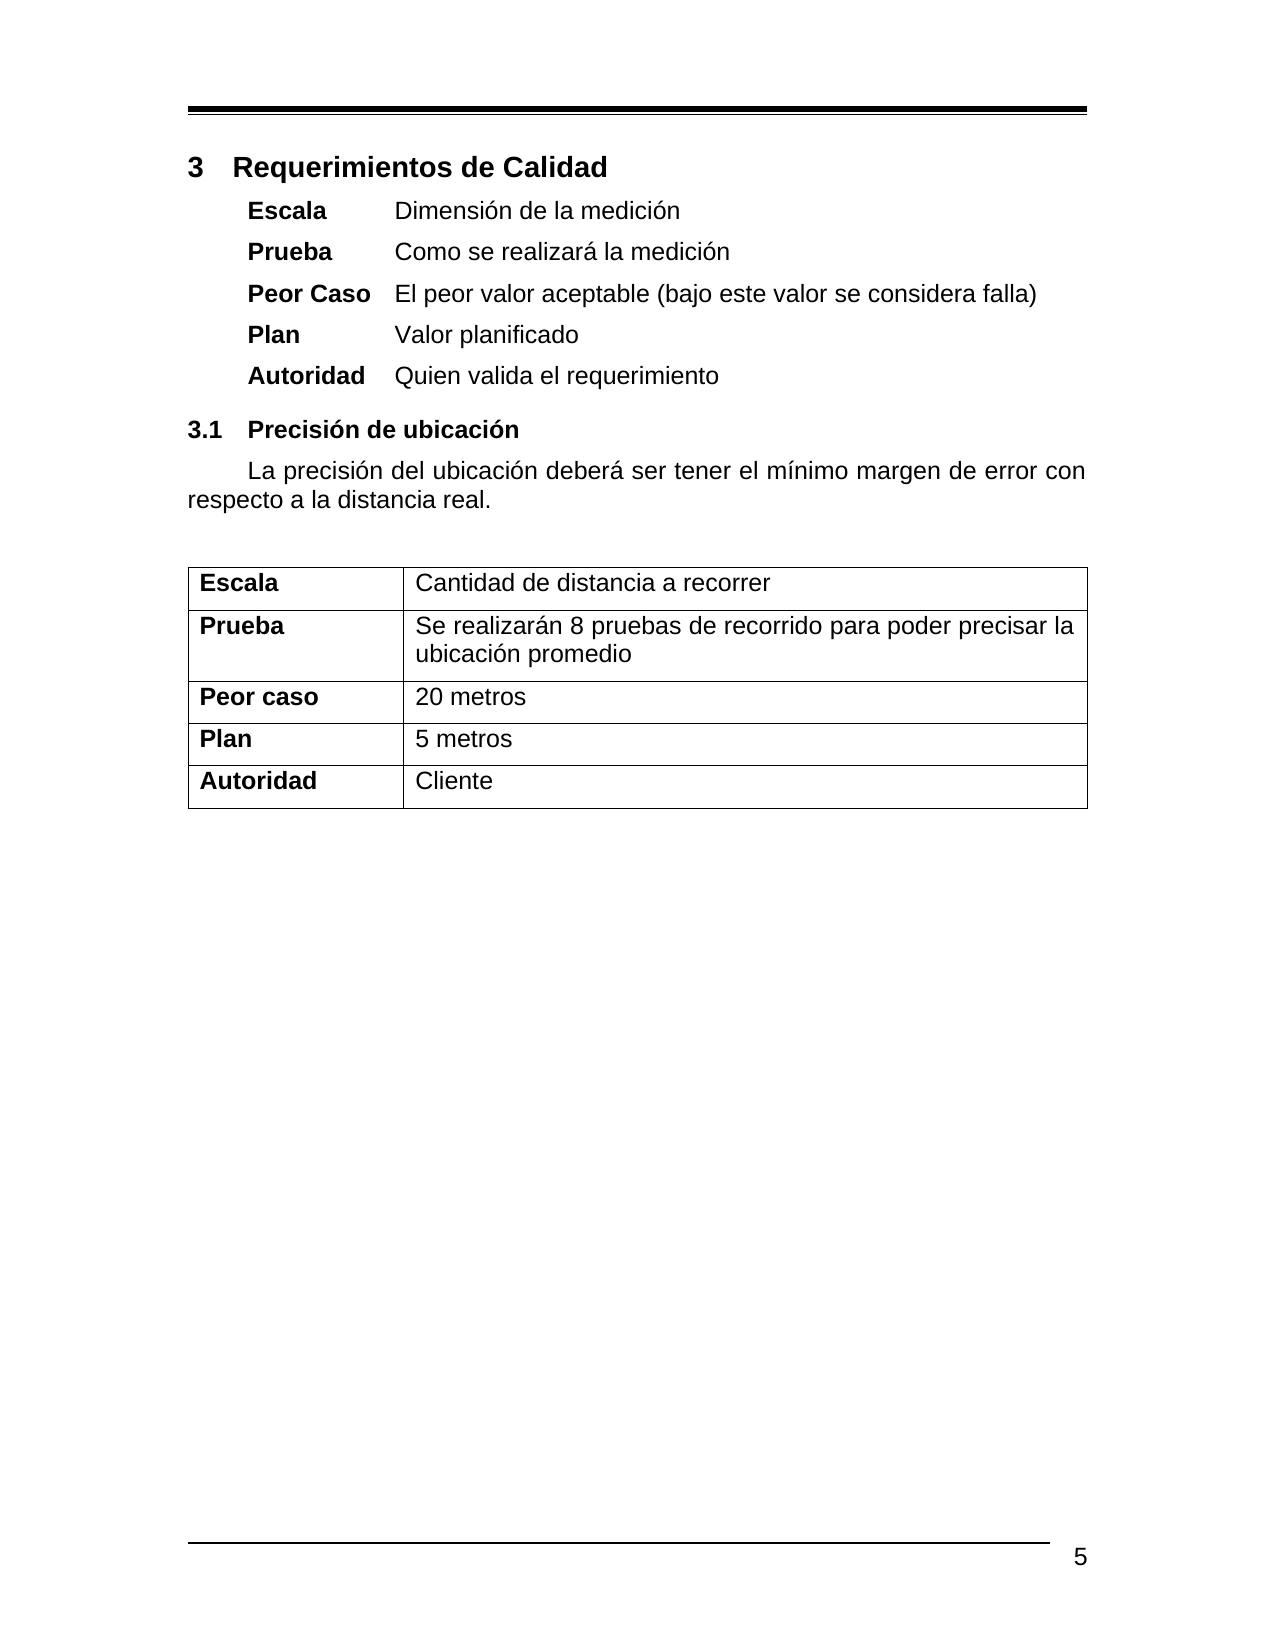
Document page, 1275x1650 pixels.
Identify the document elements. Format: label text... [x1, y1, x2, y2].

table_cell Peor caso [189, 682, 403, 723]
text Prueba Como se realizará la medición [187, 237, 1087, 266]
table_cell Plan [189, 724, 403, 765]
text Escala Dimensión de la medición [187, 196, 1087, 225]
table_cell Autoridad [189, 766, 403, 807]
subtitle Requerimientos de Calidad [187, 150, 1087, 183]
table_cell Se realizarán 8 pruebas de recorrido para poder precisar la ubicación promedio [404, 611, 1087, 681]
table_cell Prueba [189, 611, 403, 681]
table_cell 20 metros [404, 682, 1087, 723]
table_header Cantidad de distancia a recorrer [404, 568, 1087, 609]
text Plan Valor planificado [187, 320, 1087, 348]
text Autoridad Quien valida el requerimiento [187, 361, 1087, 390]
text La precisión del ubicación deberá ser tener el mínimo margen de error con respecto a la distancia real. [187, 456, 1087, 513]
table_cell Cliente [404, 766, 1087, 807]
table_header Escala [189, 568, 403, 609]
table_cell 5 metros [404, 724, 1087, 765]
subtitle Precisión de ubicación [187, 415, 1087, 443]
text Peor Caso El peor valor aceptable (bajo este valor se considera falla) [187, 278, 1087, 307]
